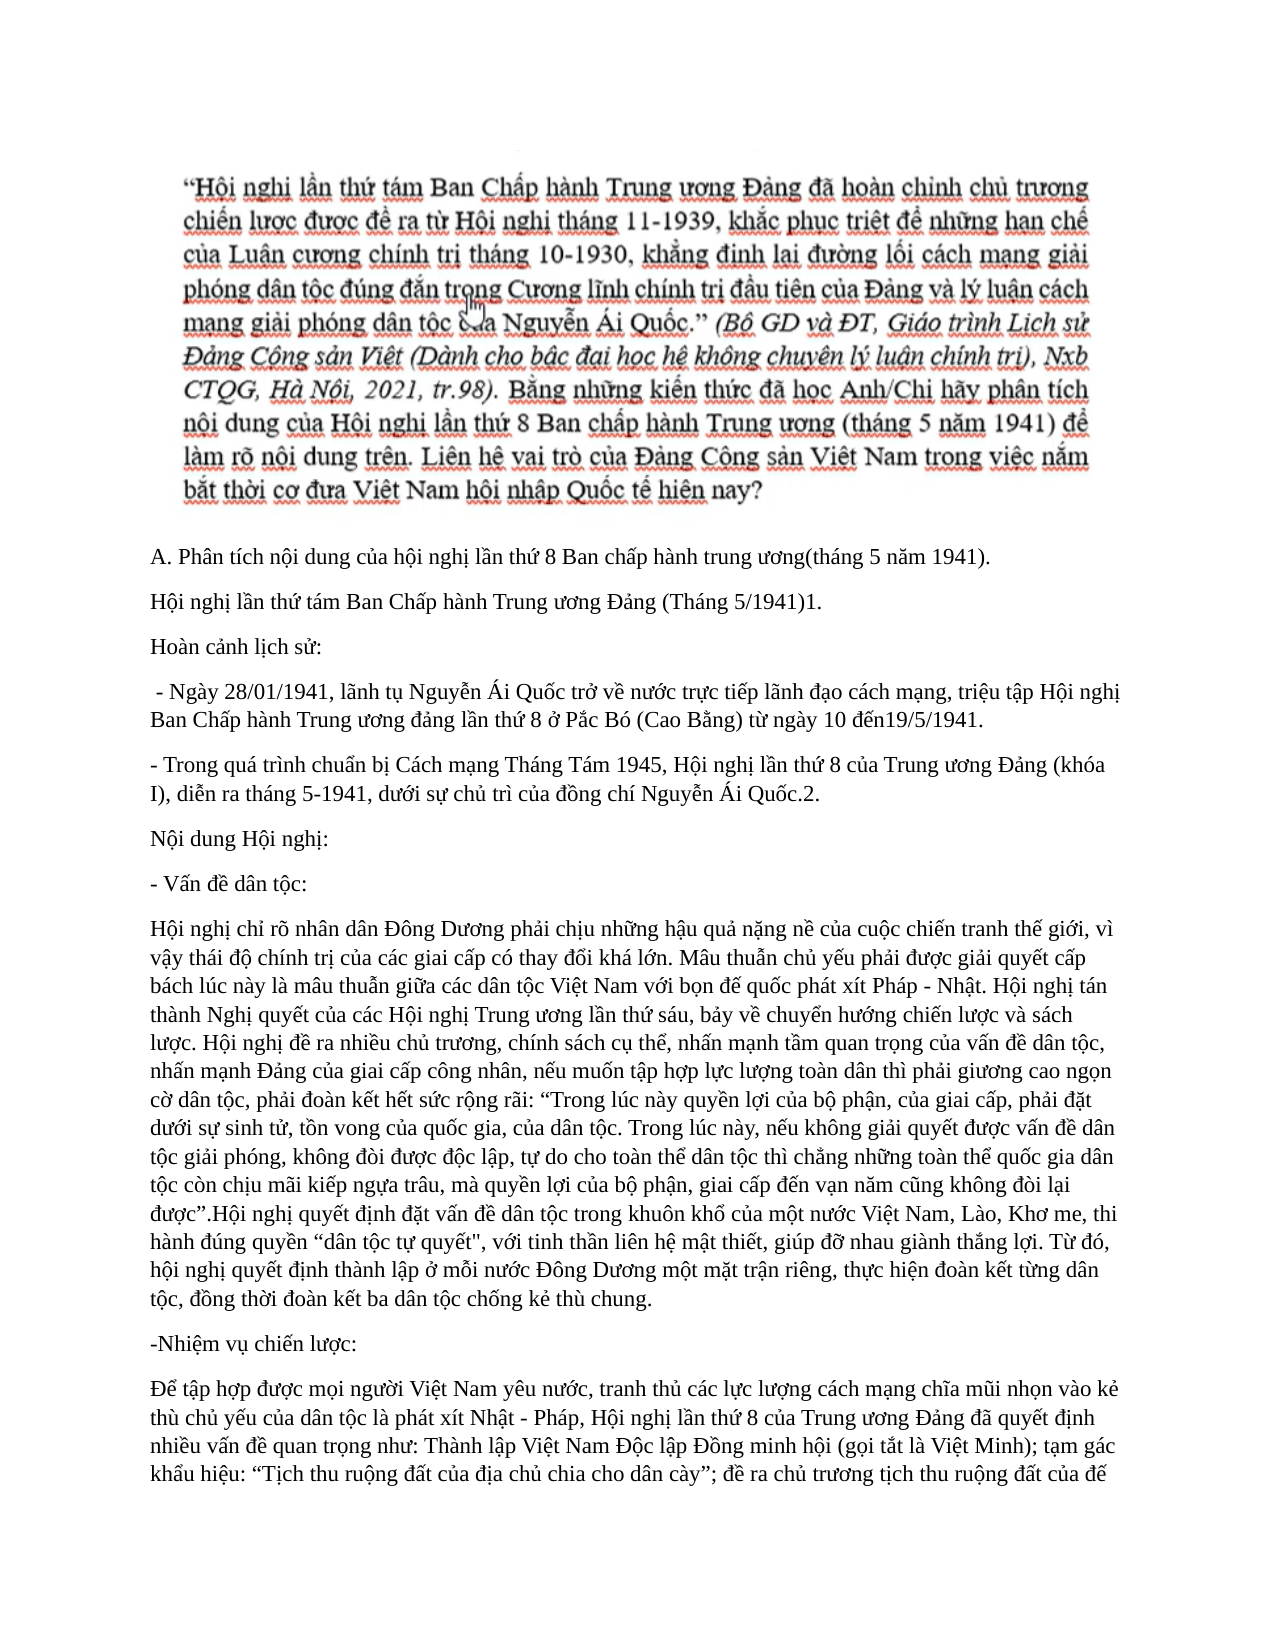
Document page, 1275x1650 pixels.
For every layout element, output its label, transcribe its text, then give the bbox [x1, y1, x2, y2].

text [150, 1375, 1125, 1487]
text A. Phân tích nội dung của hội nghị lần thứ 8 Ban chấp hành trung ương(tháng 5 năm 1941). [150, 543, 1125, 569]
text Hội nghị lần thứ tám Ban Chấp hành Trung ương Đảng (Tháng 5/1941)1. [150, 588, 1125, 614]
text - Trong quá trình chuẩn bị Cách mạng Tháng Tám 1945, Hội nghị lần thứ 8 của Trung ương Đảng (khóa I), diễn ra tháng 5-1941, dưới sự chủ trì của đồng chí Nguyễn Ái Quốc.2. [150, 752, 1125, 806]
text - Vấn đề dân tộc: [150, 870, 1125, 897]
text Hội nghị chỉ rõ nhân dân Đông Dương phải chịu những hậu quả nặng nề của cuộc chiến tranh thế giới, vì vậy thái độ chính trị của các giai cấp có thay đổi khá lớn. Mâu thuẫn chủ yếu phải được giải quyết cấp bách lúc này là mâu thuẫn giữa các dân tộc Việt Nam với bọn đế quốc phát xít Pháp - Nhật. Hội nghị tán thành Nghị quyết của các Hội nghị Trung ương lần thứ sáu, bảy về chuyển hướng chiến lược và sách lược. Hội nghị đề ra nhiều chủ trương, chính sách cụ thể, nhấn mạnh tầm quan trọng của vấn đề dân tộc, nhấn mạnh Đảng của giai cấp công nhân, nếu muốn tập hợp lực lượng toàn dân thì phải giương cao ngọn cờ dân tộc, phải đoàn kết hết sức rộng rãi: “Trong lúc này quyền lợi của bộ phận, của giai cấp, phải đặt dưới sự sinh tử, tồn vong của quốc gia, của dân tộc. Trong lúc này, nếu không giải quyết được vấn đề dân tộc giải phóng, không đòi được độc lập, tự do cho toàn thể dân tộc thì chẳng những toàn thể quốc gia dân tộc còn chịu mãi kiếp ngựa trâu, mà quyền lợi của bộ phận, giai cấp đến vạn năm cũng không đòi lại được”.Hội nghị quyết định đặt vấn đề dân tộc trong khuôn khổ của một nước Việt Nam, Lào, Khơ me, thi hành đúng quyền “dân tộc tự quyết", với tinh thần liên hệ mật thiết, giúp đỡ nhau giành thắng lợi. Từ đó, hội nghị quyết định thành lập ở mỗi nước Đông Dương một mặt trận riêng, thực hiện đoàn kết từng dân tộc, đồng thời đoàn kết ba dân tộc chống kẻ thù chung. [150, 915, 1125, 1311]
text Nội dung Hội nghị: [150, 825, 1125, 851]
text -Nhiệm vụ chiến lược: [150, 1330, 1125, 1356]
text - Ngày 28/01/1941, lãnh tụ Nguyễn Ái Quốc trở về nước trực tiếp lãnh đạo cách mạng, triệu tập Hội nghị Ban Chấp hành Trung ương đảng lần thứ 8 ở Pắc Bó (Cao Bằng) từ ngày 10 đến19/5/1941. [150, 678, 1125, 733]
text Hoàn cảnh lịch sử: [150, 633, 1125, 659]
picture [150, 150, 1117, 524]
